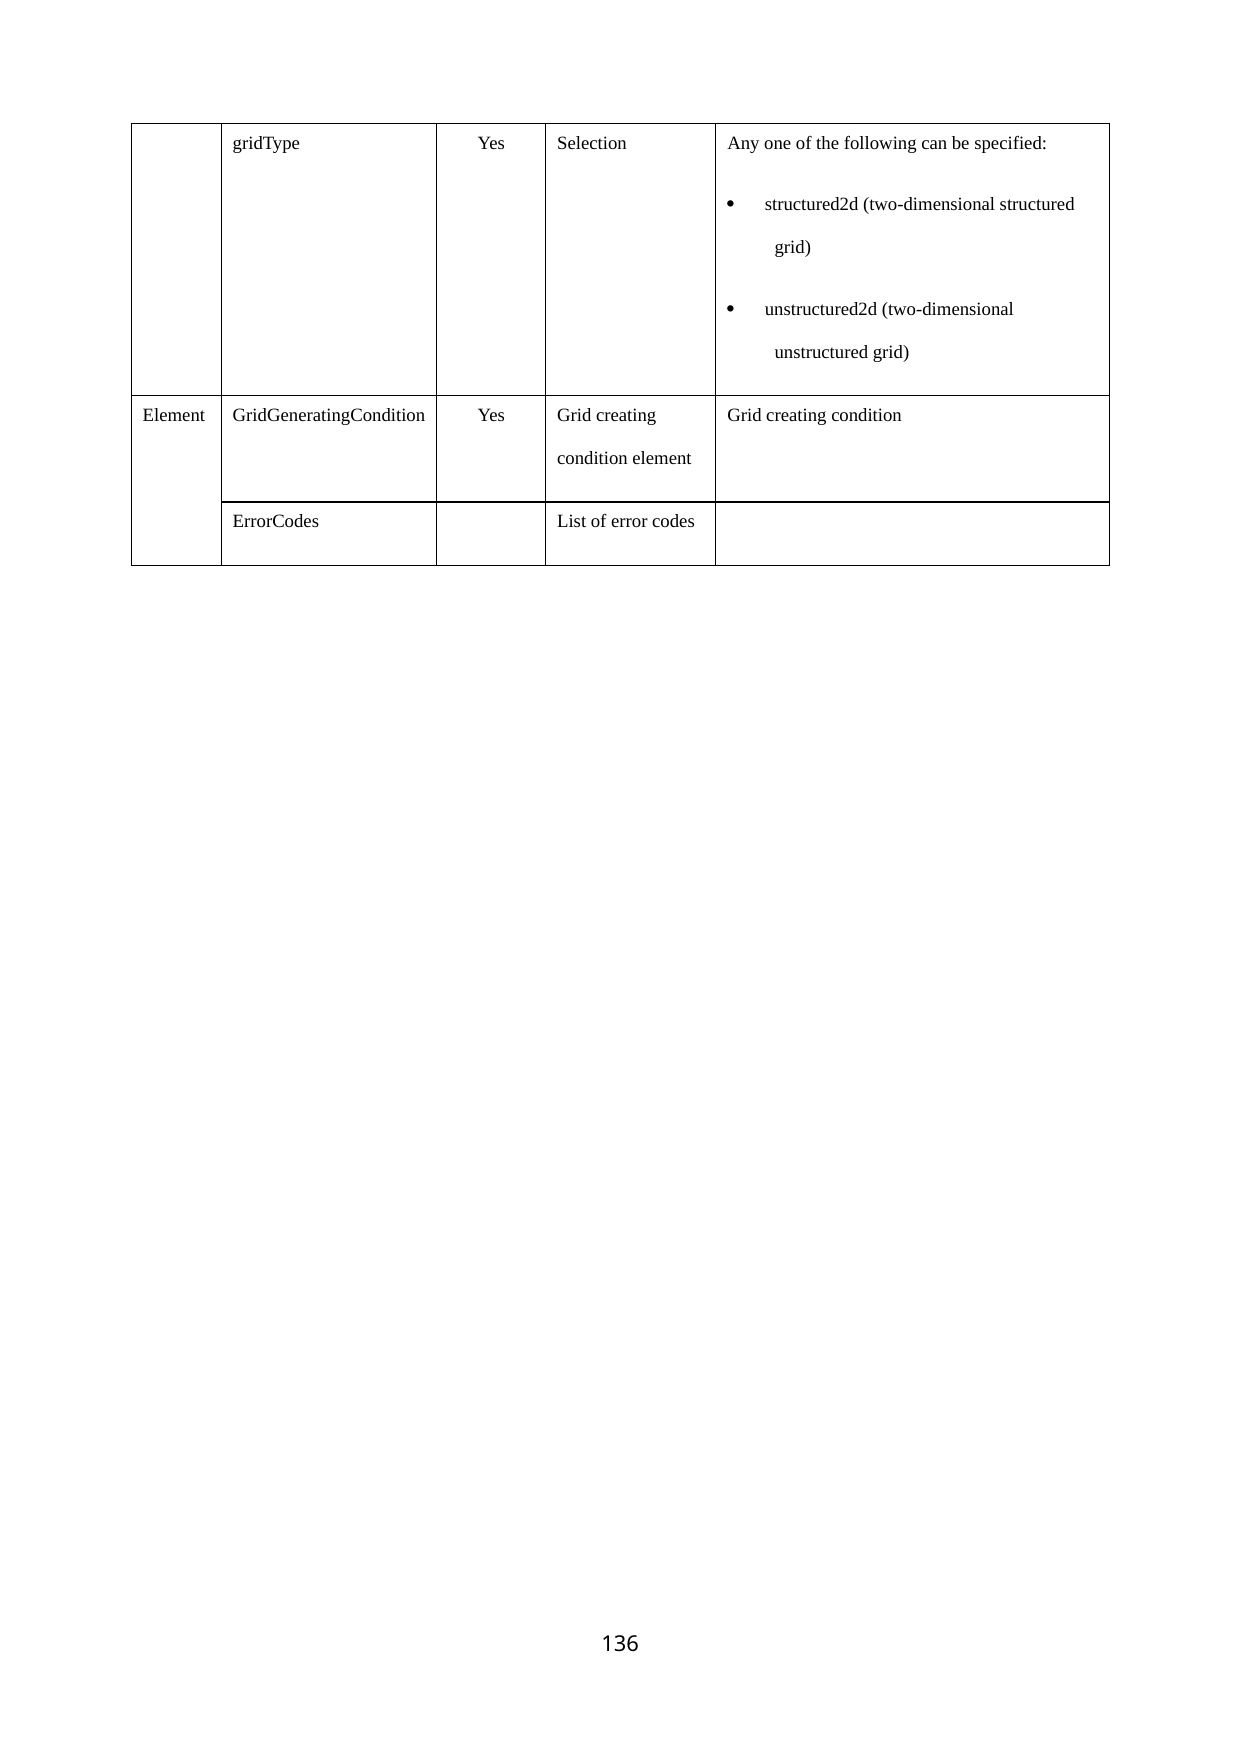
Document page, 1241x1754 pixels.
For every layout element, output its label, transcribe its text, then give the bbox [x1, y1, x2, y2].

table_cell Any one of the following can be specified: structured2d (two-dimensional structured grid) unstructured2d (two-dimensional unstructured grid) [716, 124, 1109, 395]
table_cell Selection [546, 124, 715, 395]
table_cell gridType [222, 124, 436, 395]
table_cell Grid creating condition [716, 396, 1109, 501]
table_cell Yes [437, 396, 545, 501]
table_cell List of error codes [546, 503, 715, 564]
table_cell Grid creating condition element [546, 396, 715, 501]
table_cell [716, 503, 1109, 564]
table_cell Yes [437, 124, 545, 395]
table_cell GridGeneratingCondition [222, 396, 436, 501]
table_cell Element [132, 396, 221, 564]
table_cell ErrorCodes [222, 503, 436, 564]
table_cell [437, 503, 545, 564]
